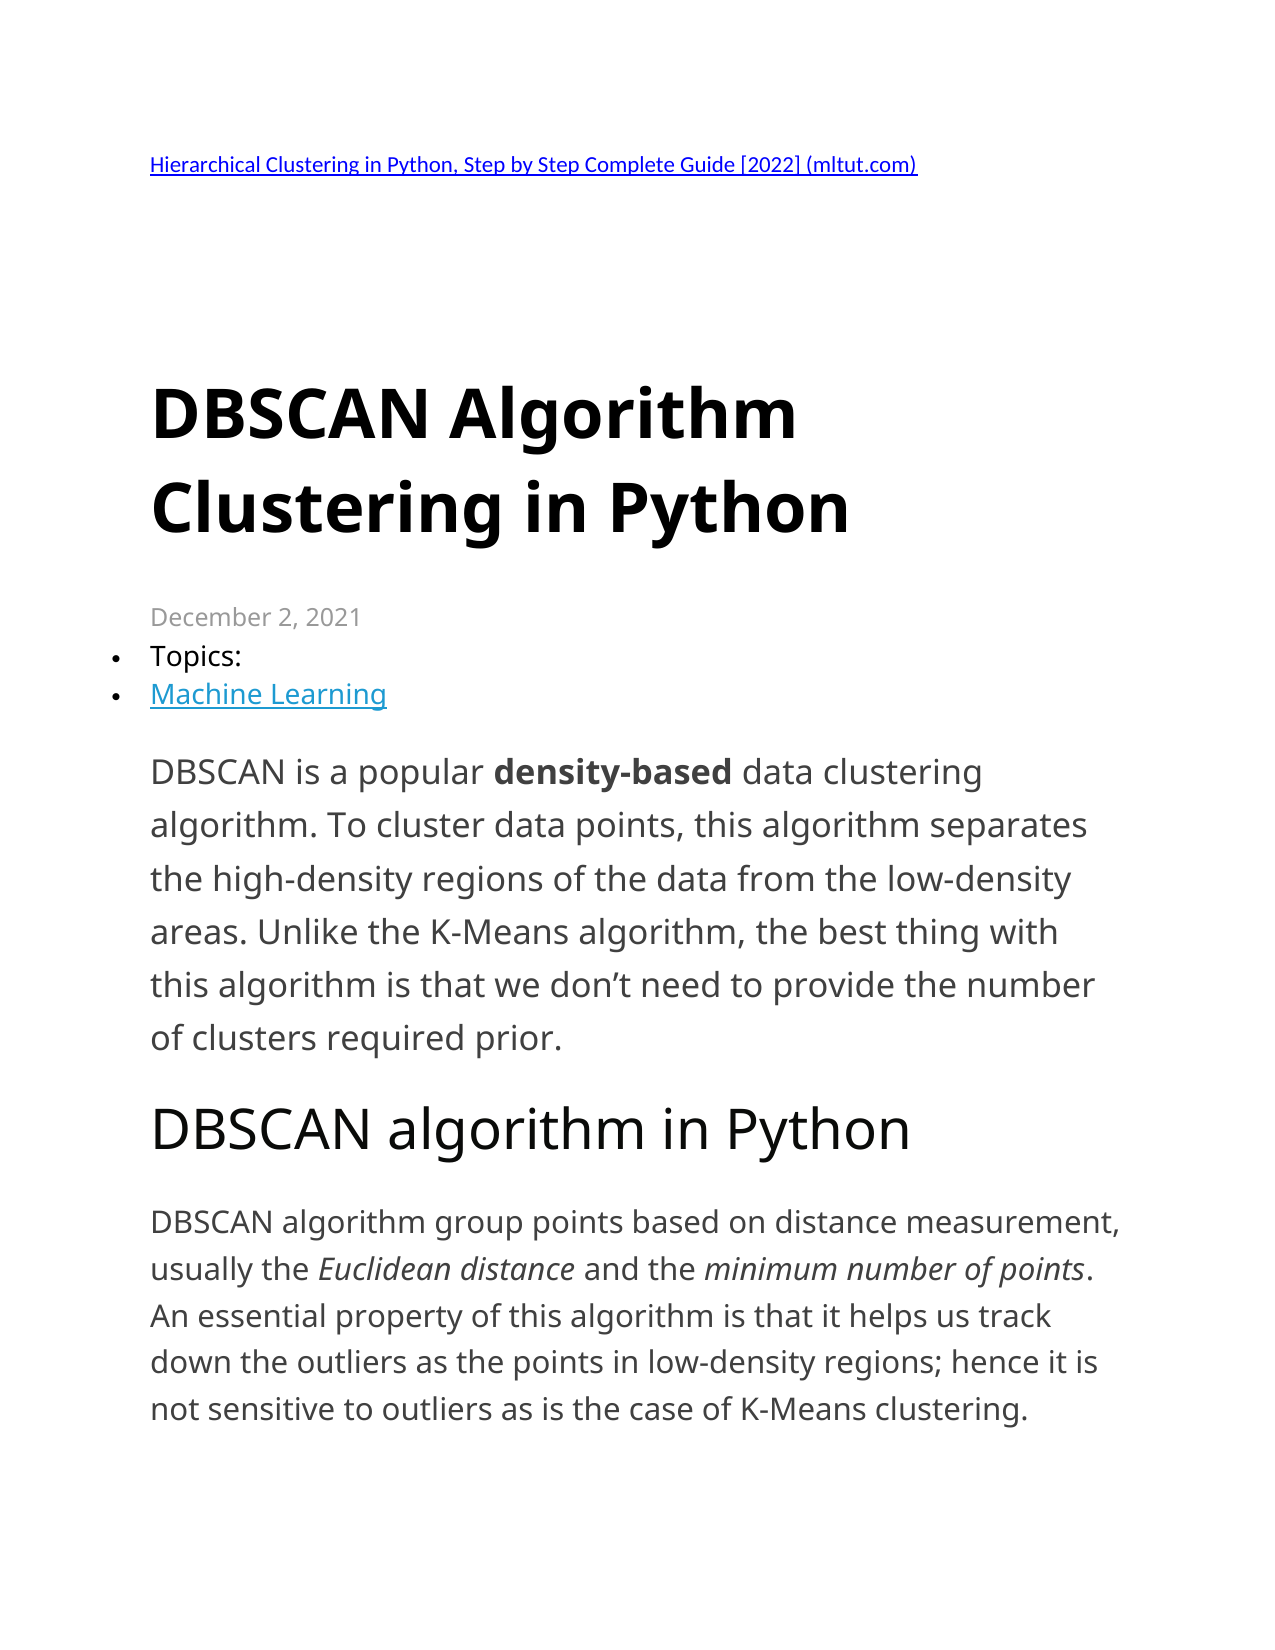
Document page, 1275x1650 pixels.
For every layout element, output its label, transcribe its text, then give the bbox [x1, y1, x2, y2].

list Topics: [112, 634, 1116, 674]
list Machine Learning [112, 674, 1116, 713]
text DBSCAN Algorithm Clustering in Python [150, 365, 1125, 553]
text December 2, 2021 [150, 599, 1125, 634]
text Hierarchical Clustering in Python, Step by Step Complete Guide [2022] (mltut.com) [150, 150, 1125, 178]
text DBSCAN algorithm in Python [150, 1090, 1125, 1166]
text DBSCAN algorithm group points based on distance measurement, usually the Euclidean distance and the minimum number of points. An essential property of this algorithm is that it helps us track down the outliers as the points in low-density regions; hence it is not sensitive to outliers as is the case of K-Means clustering. [150, 1196, 1125, 1430]
text DBSCAN is a popular density-based data clustering algorithm. To cluster data points, this algorithm separates the high-density regions of the data from the low-density areas. Unlike the K-Means algorithm, the best thing with this algorithm is that we don’t need to provide the number of clusters required prior. [150, 742, 1125, 1061]
